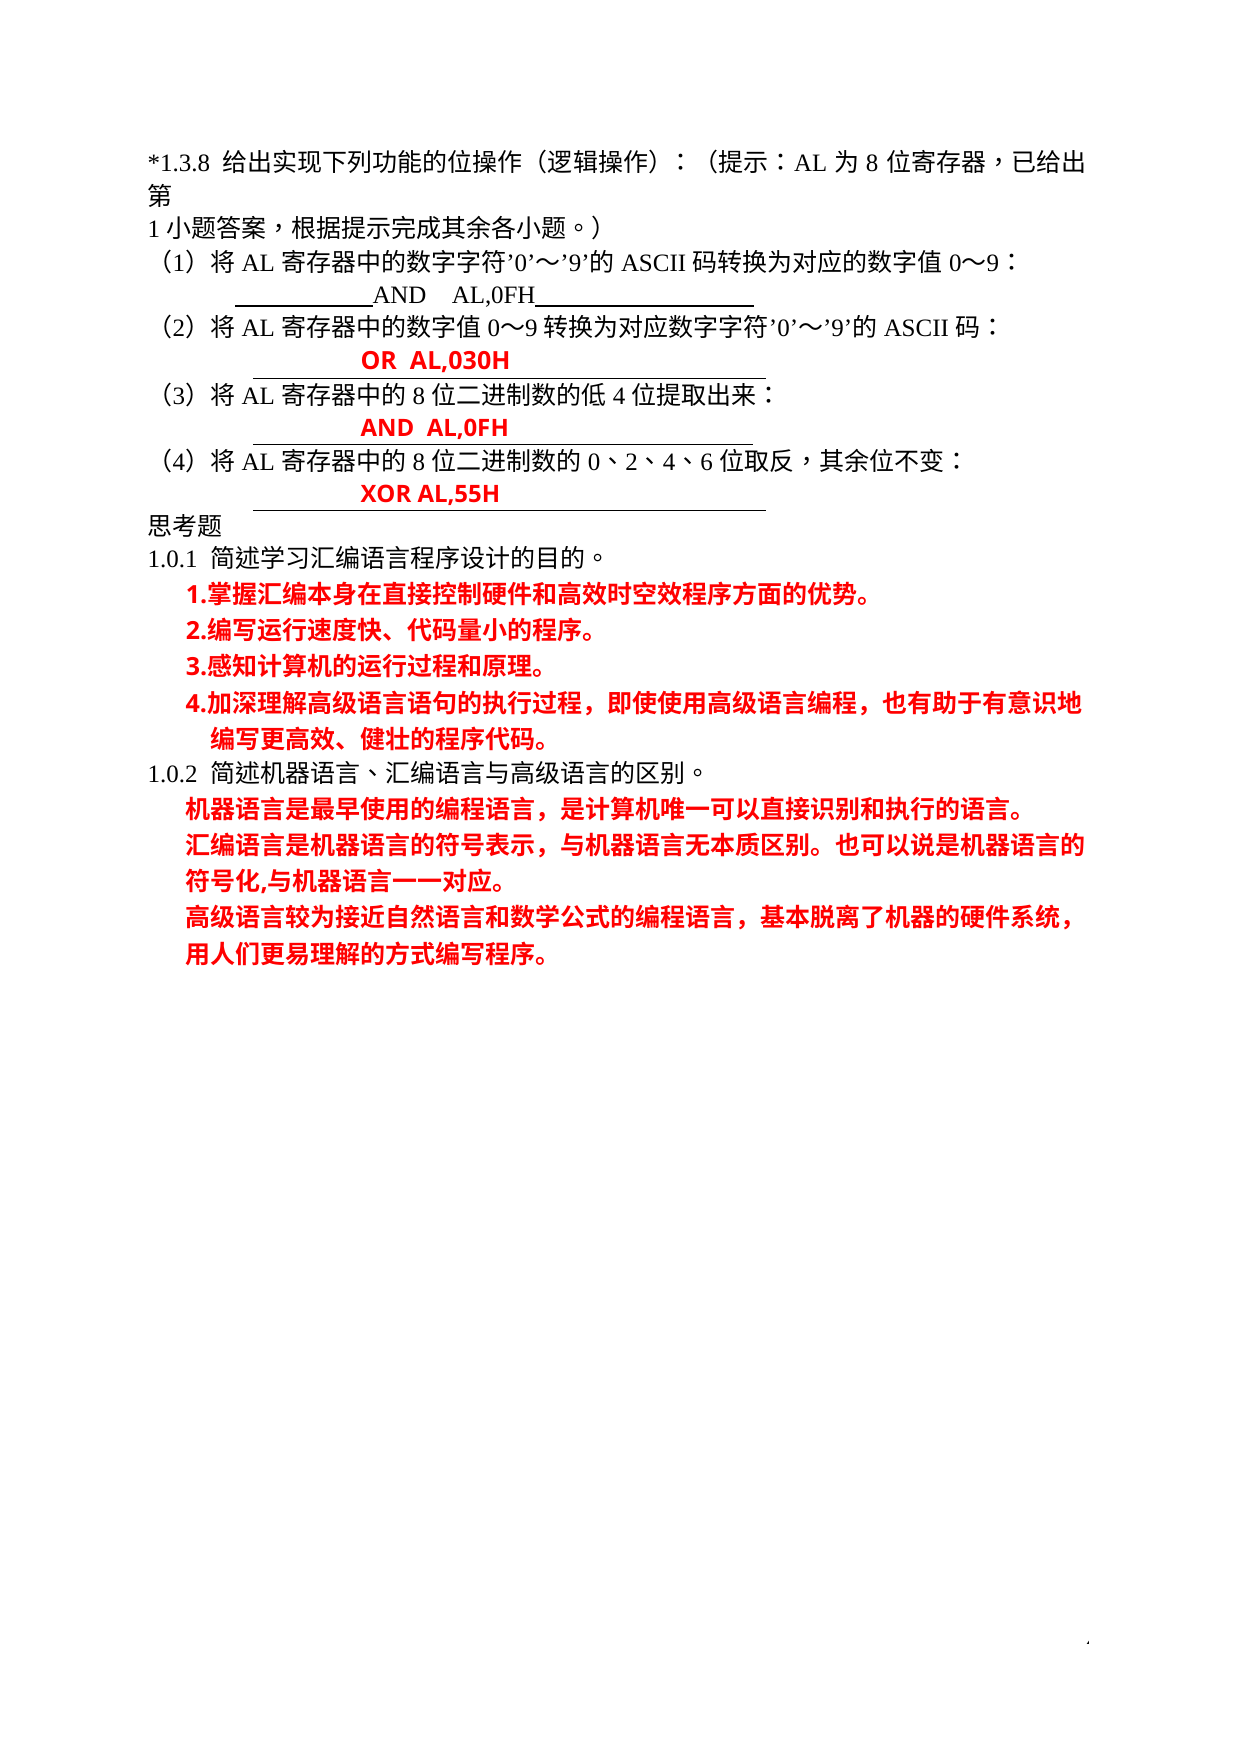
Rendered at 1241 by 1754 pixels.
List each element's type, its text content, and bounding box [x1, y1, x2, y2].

text AND AL,0FH [235, 281, 1105, 309]
text *1.3.8 给出实现下列功能的位操作（逻辑操作）：（提示：AL 为 8 位寄存器，已给出第 [147, 144, 1105, 212]
text （4）将 AL 寄存器中的 8 位二进制数的 0、2、4、6 位取反，其余位不变： [147, 445, 1105, 477]
text 1.0.2 简述机器语言、汇编语言与高级语言的区别。 [147, 756, 1105, 789]
text 2.编写运行速度快、代码量小的程序。 [135, 611, 1105, 647]
text 3.感知计算机的运行过程和原理。 [135, 647, 1105, 683]
text AND AL,0FH [285, 411, 1105, 443]
text （2）将 AL 寄存器中的数字值 0～9 转换为对应数字字符’0’～’9’的 ASCII 码： [147, 309, 1105, 343]
text （1）将 AL 寄存器中的数字字符’0’～’9’的 ASCII 码转换为对应的数字值 0～9： [147, 244, 1105, 278]
text 1.0.1 简述学习汇编语言程序设计的目的。 [147, 541, 1105, 574]
text 汇编语言是机器语言的符号表示，与机器语言无本质区别。也可以说是机器语言的符号化,与机器语言一一对应。 [185, 825, 1105, 898]
text （3）将 AL 寄存器中的 8 位二进制数的低 4 位提取出来： [147, 379, 1105, 410]
text 思考题 [147, 511, 1105, 541]
text 4.加深理解高级语言语句的执行过程，即使使用高级语言编程，也有助于有意识地编写更高效、健壮的程序代码。 [185, 683, 1105, 756]
text 机器语言是最早使用的编程语言，是计算机唯一可以直接识别和执行的语言。 [185, 789, 1105, 825]
text 1 小题答案，根据提示完成其余各小题。） [147, 212, 1105, 244]
text OR AL,030H [285, 343, 1105, 377]
text XOR AL,55H [285, 477, 1105, 509]
text 1.掌握汇编本身在直接控制硬件和高效时空效程序方面的优势。 [135, 574, 1105, 611]
text 高级语言较为接近自然语言和数学公式的编程语言，基本脱离了机器的硬件系统，用人们更易理解的方式编写程序。 [185, 898, 1105, 970]
